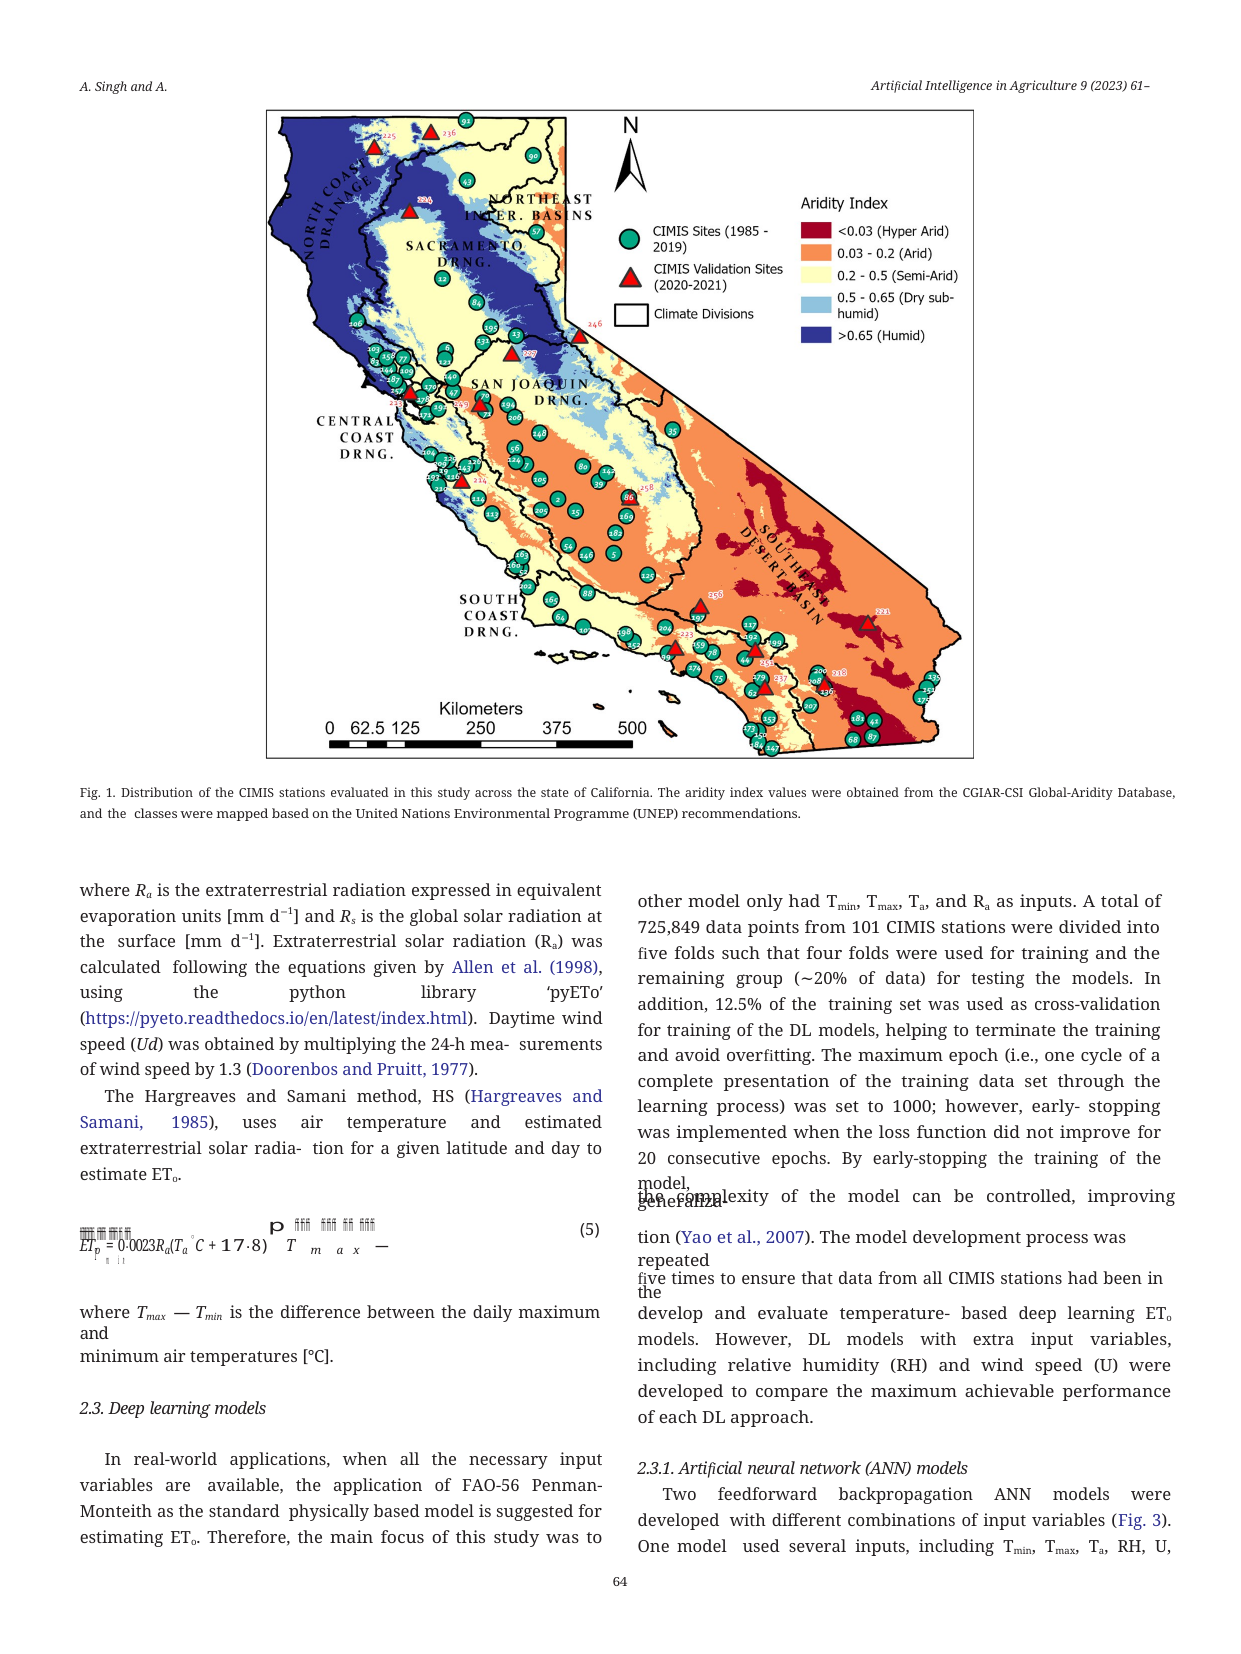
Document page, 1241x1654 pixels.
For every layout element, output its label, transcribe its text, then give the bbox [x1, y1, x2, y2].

text where Ra is the extraterrestrial radiation expressed in equivalent evaporation units [mm d−1] and Rs is the global solar radiation at the surface [mm d−1]. Extraterrestrial solar radiation (Ra) was calculated following the equations given by Allen et al. (1998), using the python library ‘pyETo’ (https://pyeto.readthedocs.io/en/latest/index.html). Daytime wind speed (Ud) was obtained by multiplying the 24-h mea- surements of wind speed by 1.3 (Doorenbos and Pruitt, 1977). [79, 879, 603, 1081]
text minimum air temperatures [°C]. [79, 1345, 607, 1368]
text In real-world applications, when all the necessary input variables are available, the application of FAO-56 Penman-Monteith as the standard physically based model is suggested for estimating ETo. Therefore, the main focus of this study was to develop and evaluate temperature- based deep learning ETo models. However, DL models with extra input variables, including relative humidity (RH) and wind speed (U) were developed to compare the maximum achievable performance of each DL approach. [637, 1301, 1172, 1428]
text ETo = 0.0023Ra(Ta ◦C + 17.8)pTﬃﬃﬃmﬃﬃﬃaﬃﬃxﬃﬃﬃ—ﬃﬃﬃﬃﬃTﬃﬃﬃmﬃﬃﬃiﬃnﬃﬃ [79, 1209, 401, 1268]
text The Hargreaves and Samani method, HS (Hargreaves and Samani, 1985), uses air temperature and estimated extraterrestrial solar radia- tion for a given latitude and day to estimate ETo. [79, 1084, 603, 1185]
text (5) [580, 1218, 606, 1241]
list Artificial neural network (ANN) models [637, 1457, 1176, 1479]
text where Tmax — Tmin is the difference between the daily maximum and [79, 1301, 607, 1343]
list Deep learning models [79, 1396, 607, 1419]
text five times to ensure that data from all CIMIS stations had been in the [637, 1273, 1176, 1301]
text tion (Yao et al., 2007). The model development process was repeated [637, 1225, 1176, 1271]
text other model only had Tmin, Tmax, Ta, and Ra as inputs. A total of 725,849 data points from 101 CIMIS stations were divided into five folds such that four folds were used for training and the remaining group (∼20% of data) for testing the models. In addition, 12.5% of the training set was used as cross-validation for training of the DL models, helping to terminate the training and avoid overfitting. The maximum epoch (i.e., one cycle of a complete presentation of the training data set through the learning process) was set to 1000; however, early- stopping was implemented when the loss function did not improve for 20 consecutive epochs. By early-stopping the training of the model, [637, 890, 1161, 1194]
picture [265, 109, 974, 759]
text Fig. 1. Distribution of the CIMIS stations evaluated in this study across the state of California. The aridity index values were obtained from the CGIAR-CSI Global-Aridity Database, and the classes were mapped based on the United Nations Environmental Programme (UNEP) recommendations. [79, 784, 1176, 822]
text In real-world applications, when all the necessary input variables are available, the application of FAO-56 Penman-Monteith as the standard physically based model is suggested for estimating ETo. Therefore, the main focus of this study was to develop and evaluate temperature- based deep learning ETo models. However, DL models with extra input variables, including relative humidity (RH) and wind speed (U) were developed to compare the maximum achievable performance of each DL approach. [79, 1447, 603, 1548]
